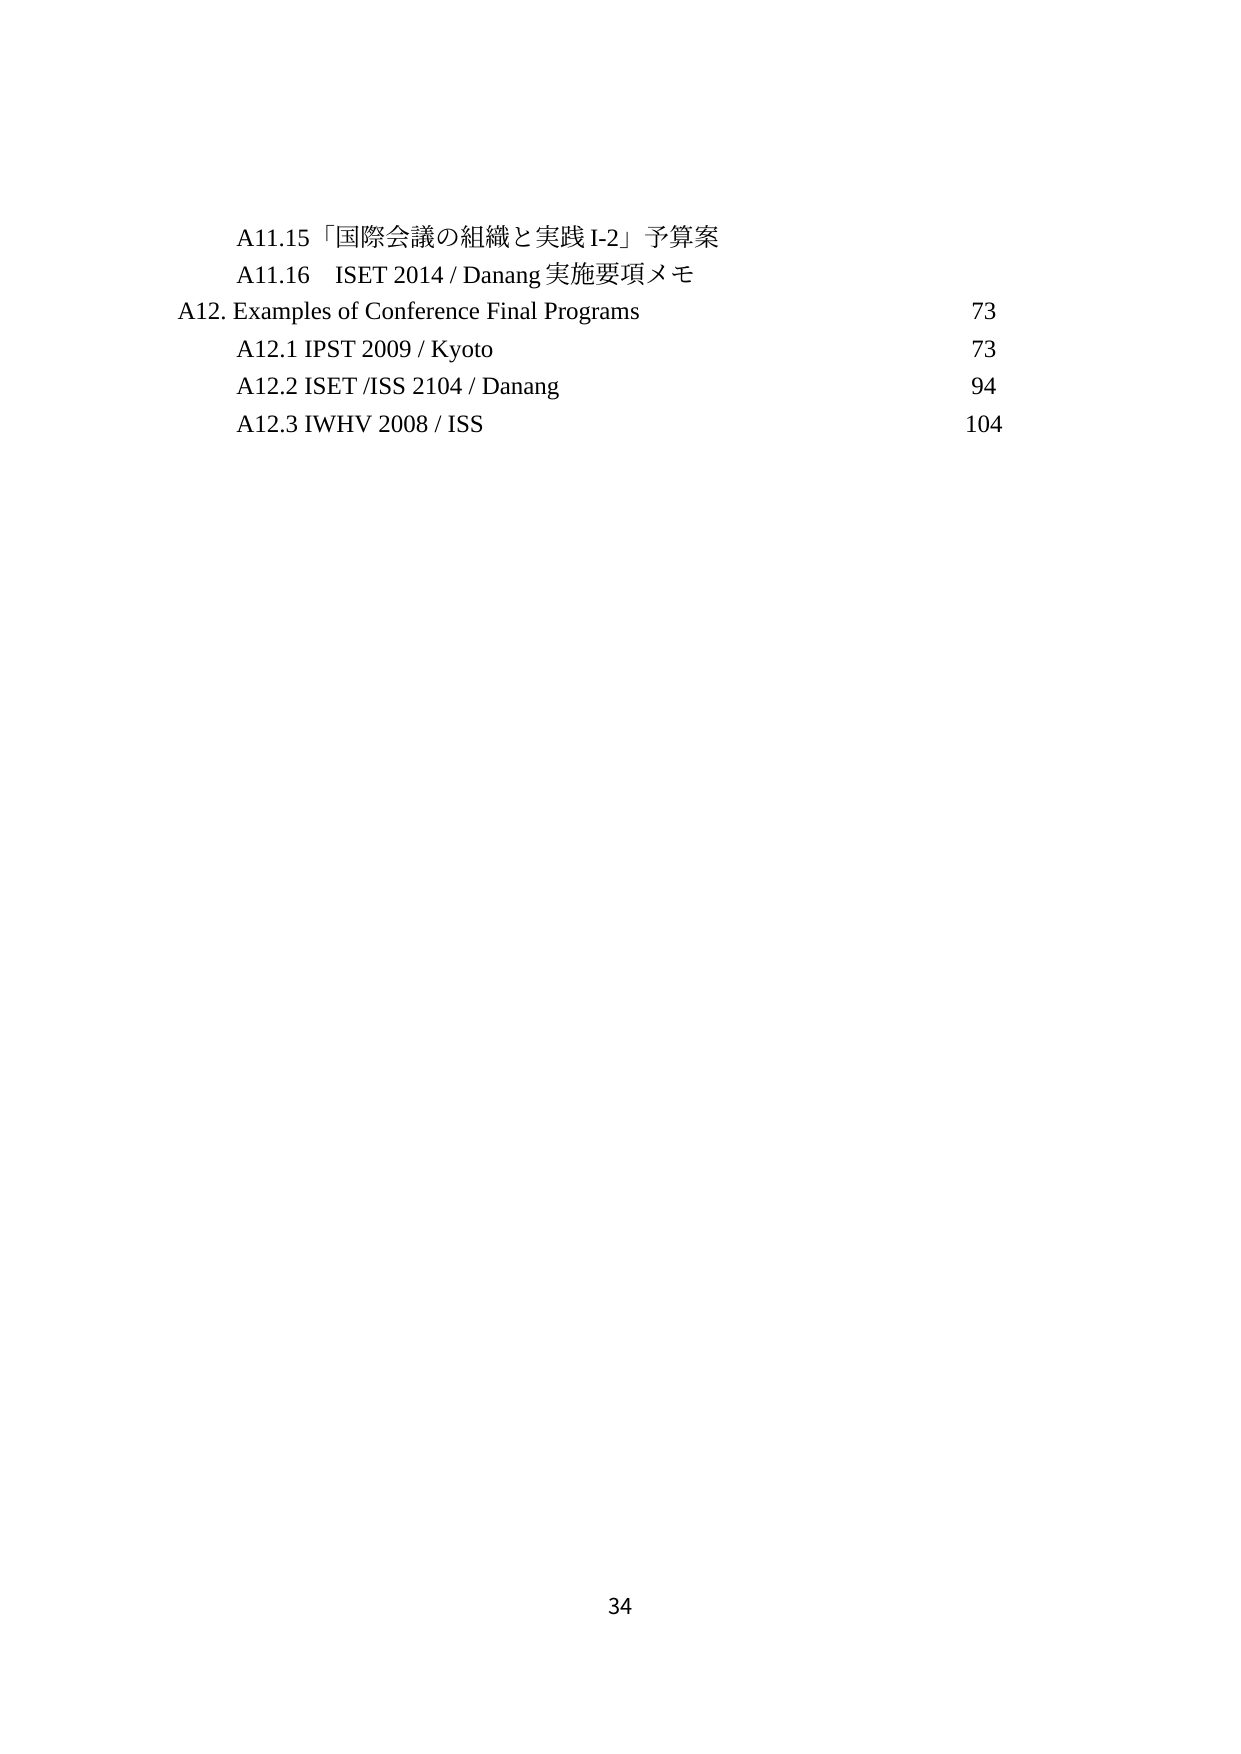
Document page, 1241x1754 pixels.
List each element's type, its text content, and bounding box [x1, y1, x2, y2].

text A12.2 ISET /ISS 2104 / Danang 94 [236, 367, 1063, 404]
text A12.3 IWHV 2008 / ISS 104 [236, 404, 1063, 442]
text A11.16 ISET 2014 / Danang実施要項メモ [177, 254, 1063, 292]
text A12.1 IPST 2009 / Kyoto 73 [236, 329, 1063, 367]
text A11.15「国際会議の組織と実践I-2」予算案 [177, 217, 1063, 254]
text A12. Examples of Conference Final Programs 73 [177, 292, 1063, 329]
